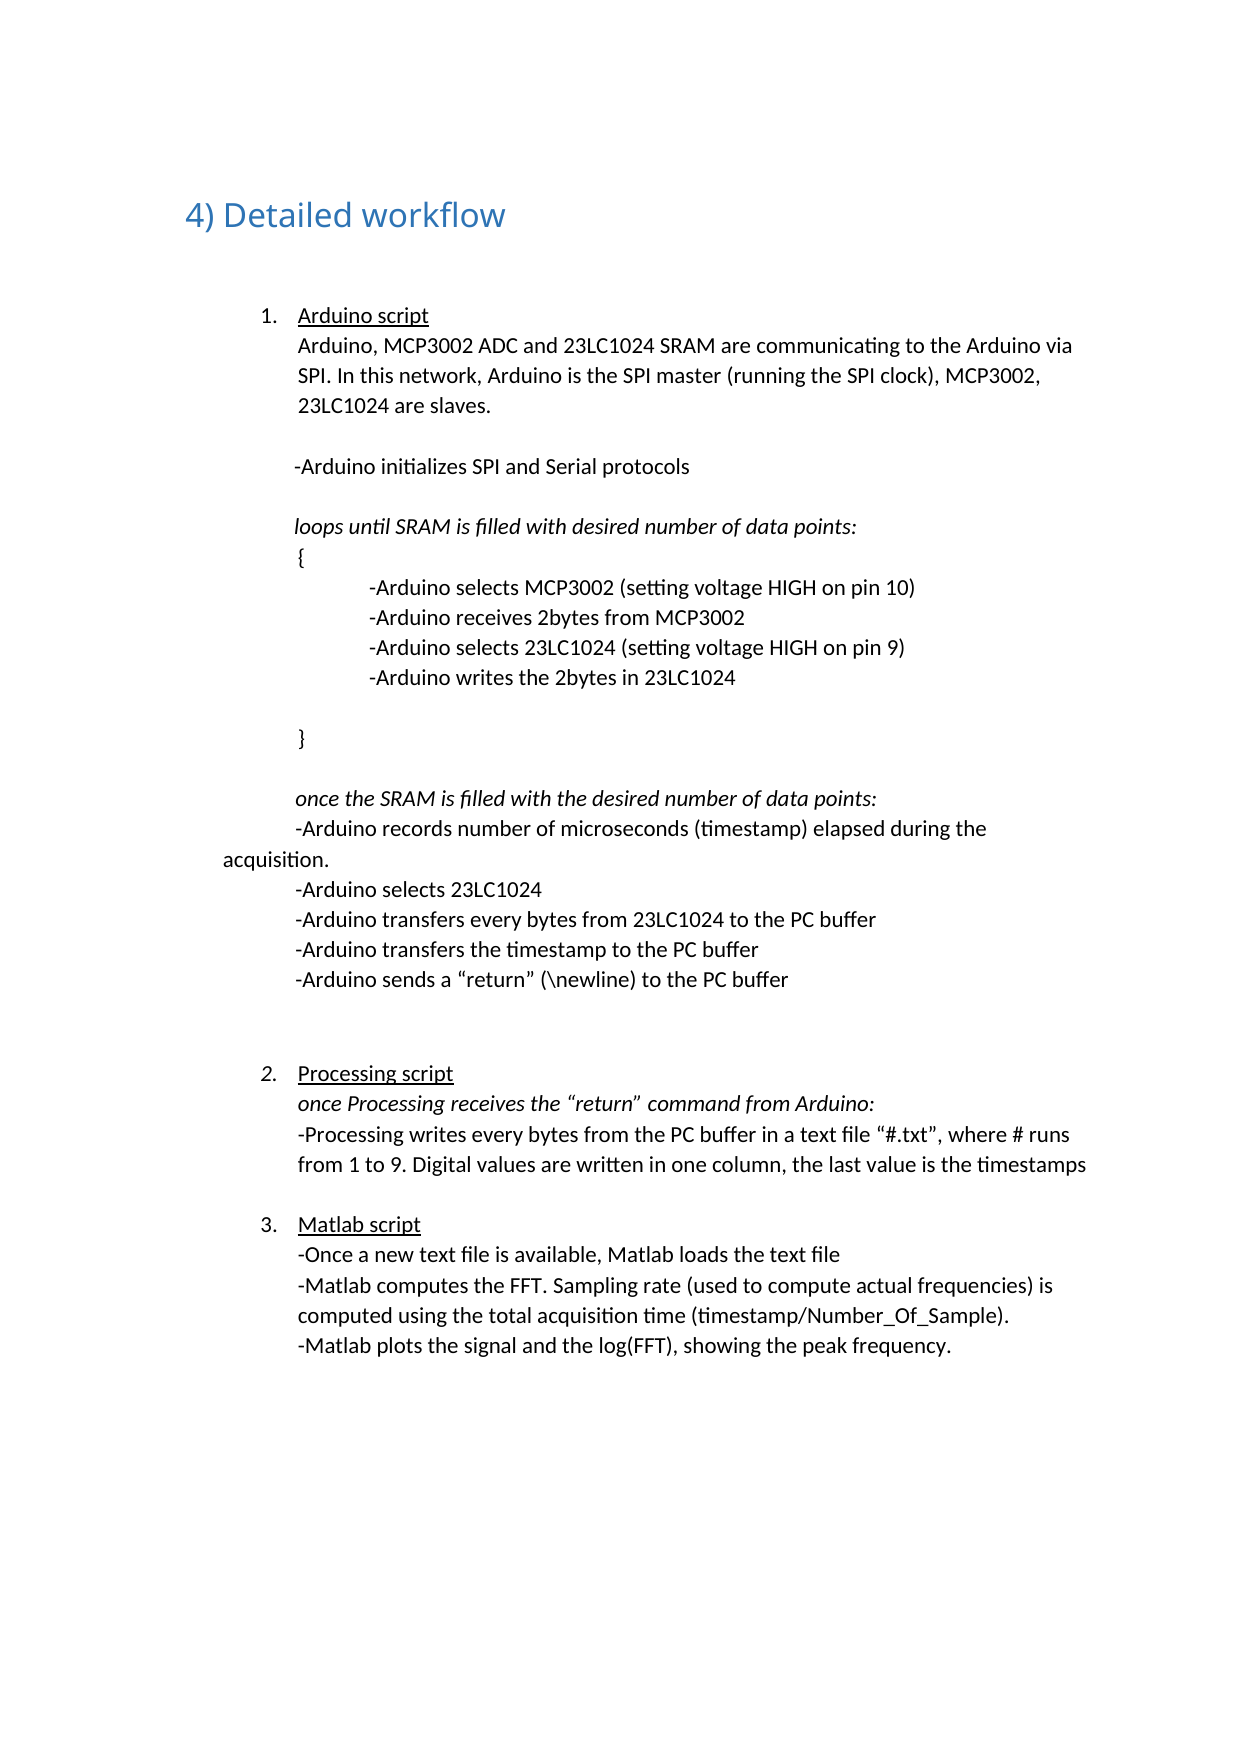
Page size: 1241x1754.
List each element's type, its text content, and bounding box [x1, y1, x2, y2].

list Matlab script -Once a new text file is available, Matlab loads the text file -Matlab computes the FFT. Sampling rate (used to compute actual frequencies) is computed using the total acquisition time (timestamp/Number_Of_Sample). -Matlab plots the signal and the log(FFT), showing the peak frequency. [260, 1210, 1093, 1359]
list -Arduino records number of microseconds (timestamp) elapsed during the acquisition. [223, 814, 1093, 873]
list Detailed workflow [185, 192, 1093, 237]
list } [298, 724, 1093, 782]
list -Arduino transfers every bytes from 23LC1024 to the PC buffer [223, 905, 1093, 933]
list -Arduino transfers the timestamp to the PC buffer [223, 935, 1093, 963]
list once the SRAM is filled with the desired number of data points: [223, 784, 1093, 812]
list -Arduino selects 23LC1024 [223, 875, 1093, 903]
list loops until SRAM is filled with desired number of data points: [294, 482, 1093, 541]
list -Arduino receives 2bytes from MCP3002 [298, 603, 1093, 631]
list { [298, 543, 1093, 571]
list Processing script once Processing receives the “return” command from Arduino: -Processing writes every bytes from the PC buffer in a text file “#.txt”, where # runs from 1 to 9. Digital values are written in one column, the last value is the timestamps [260, 1059, 1093, 1178]
list -Arduino selects MCP3002 (setting voltage HIGH on pin 10) [298, 573, 1093, 601]
list -Arduino sends a “return” (\newline) to the PC buffer [223, 966, 1093, 994]
list -Arduino initializes SPI and Serial protocols [294, 452, 1093, 480]
list -Arduino selects 23LC1024 (setting voltage HIGH on pin 9) [298, 633, 1093, 661]
list Arduino script Arduino, MCP3002 ADC and 23LC1024 SRAM are communicating to the Arduino via SPI. In this network, Arduino is the SPI master (running the SPI clock), MCP3002, 23LC1024 are slaves. [260, 301, 1093, 450]
list -Arduino writes the 2bytes in 23LC1024 [298, 663, 1093, 692]
